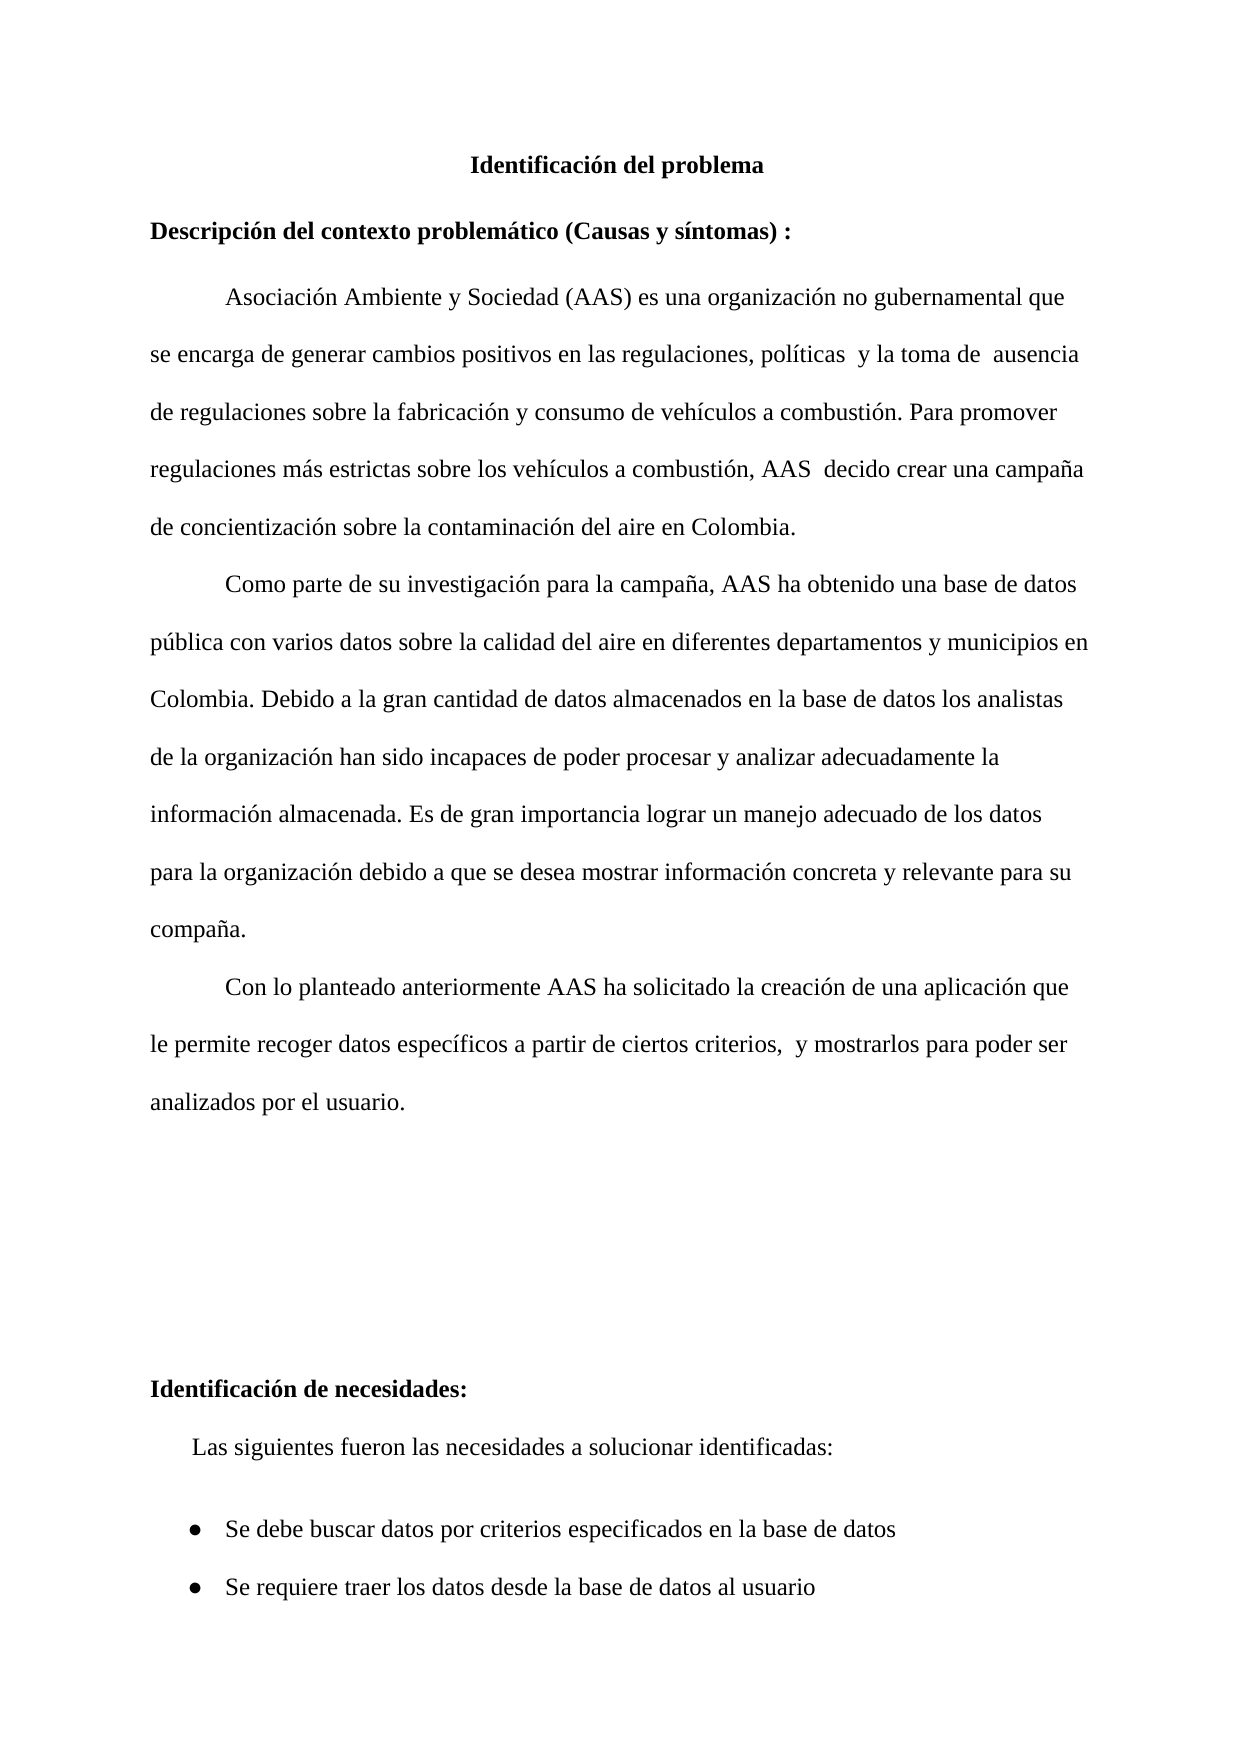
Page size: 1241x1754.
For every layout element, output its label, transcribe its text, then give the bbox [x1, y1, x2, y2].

text Descripción del contexto problemático (Causas y síntomas) : [150, 216, 1090, 245]
list Se requiere traer los datos desde la base de datos al usuario [187, 1572, 1090, 1601]
text Identificación de necesidades: [150, 1374, 1090, 1403]
text Las siguientes fueron las necesidades a solucionar identificadas: [192, 1432, 1090, 1461]
list Se debe buscar datos por criterios especificados en la base de datos [187, 1514, 1090, 1543]
text Asociación Ambiente y Sociedad (AAS) es una organización no gubernamental que se encarga de generar cambios positivos en las regulaciones, políticas y la toma de ausencia de regulaciones sobre la fabricación y consumo de vehículos a combustión. Para promover regulaciones más estrictas sobre los vehículos a combustión, AAS decido crear una campaña de concientización sobre la contaminación del aire en Colombia. [150, 282, 1090, 541]
text Identificación del problema [212, 150, 1021, 179]
text Como parte de su investigación para la campaña, AAS ha obtenido una base de datos pública con varios datos sobre la calidad del aire en diferentes departamentos y municipios en Colombia. Debido a la gran cantidad de datos almacenados en la base de datos los analistas de la organización han sido incapaces de poder procesar y analizar adecuadamente la información almacenada. Es de gran importancia lograr un manejo adecuado de los datos para la organización debido a que se desea mostrar información concreta y relevante para su compaña. [150, 569, 1090, 943]
text Con lo planteado anteriormente AAS ha solicitado la creación de una aplicación que le permite recoger datos específicos a partir de ciertos criterios, y mostrarlos para poder ser analizados por el usuario. [150, 972, 1090, 1116]
